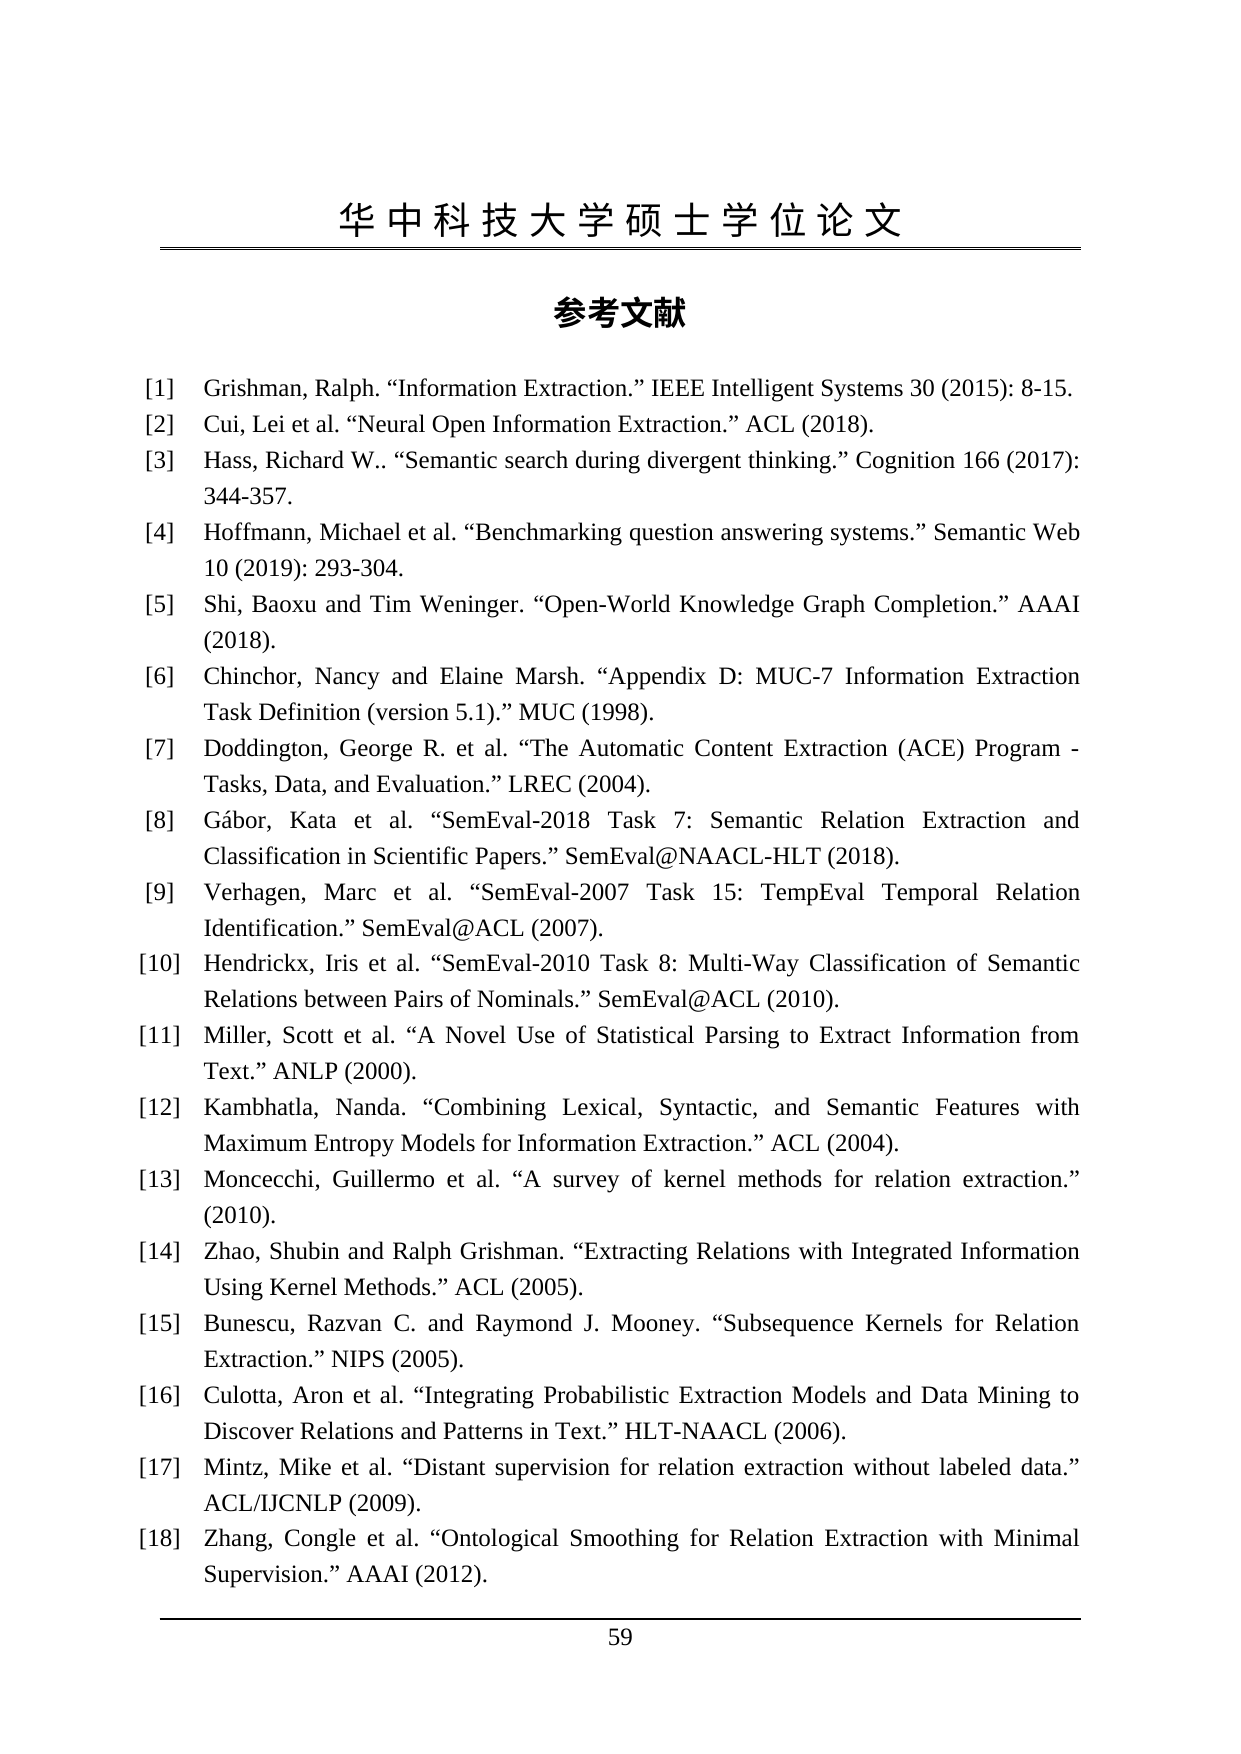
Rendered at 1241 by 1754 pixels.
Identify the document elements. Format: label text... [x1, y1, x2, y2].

list Moncecchi, Guillermo et al. “A survey of kernel methods for relation extraction.” (2010). [159, 1164, 1081, 1229]
list Doddington, George R. et al. “The Automatic Content Extraction (ACE) Program - Tasks, Data, and Evaluation.” LREC (2004). [159, 733, 1081, 798]
list Kambhatla, Nanda. “Combining Lexical, Syntactic, and Semantic Features with Maximum Entropy Models for Information Extraction.” ACL (2004). [159, 1092, 1081, 1157]
subtitle 参考文献 [159, 287, 1081, 335]
list Verhagen, Marc et al. “SemEval-2007 Task 15: TempEval Temporal Relation Identification.” SemEval@ACL (2007). [159, 877, 1081, 941]
list Grishman, Ralph. “Information Extraction.” IEEE Intelligent Systems 30 (2015): 8-15. [159, 373, 1081, 402]
list Hass, Richard W.. “Semantic search during divergent thinking.” Cognition 166 (2017): 344-357. [159, 445, 1081, 510]
list Zhao, Shubin and Ralph Grishman. “Extracting Relations with Integrated Information Using Kernel Methods.” ACL (2005). [159, 1236, 1081, 1301]
list Cui, Lei et al. “Neural Open Information Extraction.” ACL (2018). [159, 409, 1081, 438]
list Zhang, Congle et al. “Ontological Smoothing for Relation Extraction with Minimal Supervision.” AAAI (2012). [159, 1523, 1081, 1588]
list Hendrickx, Iris et al. “SemEval-2010 Task 8: Multi-Way Classification of Semantic Relations between Pairs of Nominals.” SemEval@ACL (2010). [159, 948, 1081, 1013]
list Culotta, Aron et al. “Integrating Probabilistic Extraction Models and Data Mining to Discover Relations and Patterns in Text.” HLT-NAACL (2006). [159, 1380, 1081, 1444]
list Mintz, Mike et al. “Distant supervision for relation extraction without labeled data.” ACL/IJCNLP (2009). [159, 1452, 1081, 1516]
list Miller, Scott et al. “A Novel Use of Statistical Parsing to Extract Information from Text.” ANLP (2000). [159, 1020, 1081, 1085]
list Bunescu, Razvan C. and Raymond J. Mooney. “Subsequence Kernels for Relation Extraction.” NIPS (2005). [159, 1308, 1081, 1373]
list Shi, Baoxu and Tim Weninger. “Open-World Knowledge Graph Completion.” AAAI (2018). [159, 589, 1081, 654]
list Chinchor, Nancy and Elaine Marsh. “Appendix D: MUC-7 Information Extraction Task Definition (version 5.1).” MUC (1998). [159, 661, 1081, 726]
list Gábor, Kata et al. “SemEval-2018 Task 7: Semantic Relation Extraction and Classification in Scientific Papers.” SemEval@NAACL-HLT (2018). [159, 805, 1081, 869]
list Hoffmann, Michael et al. “Benchmarking question answering systems.” Semantic Web 10 (2019): 293-304. [159, 517, 1081, 582]
